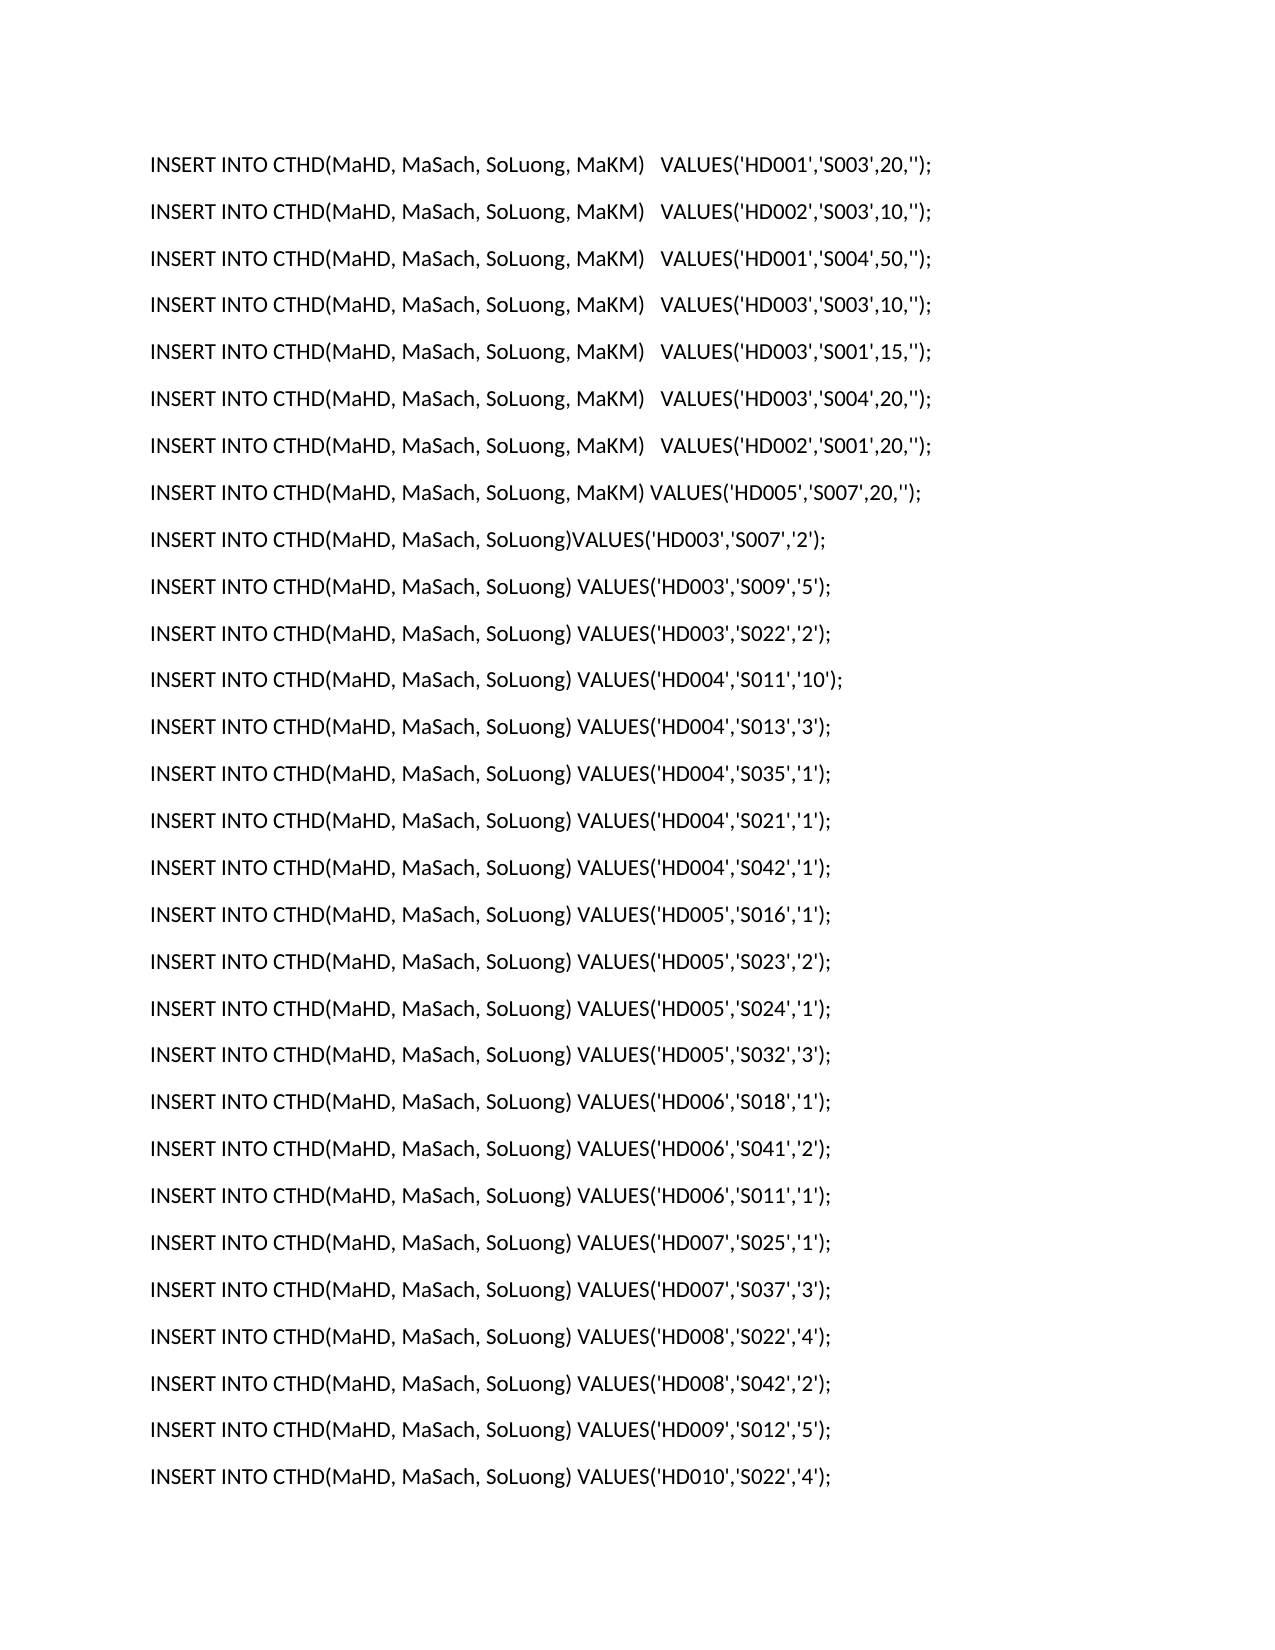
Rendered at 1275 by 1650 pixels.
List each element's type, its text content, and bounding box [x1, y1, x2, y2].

text INSERT INTO CTHD(MaHD, MaSach, SoLuong) VALUES('HD003','S009','5'); [150, 572, 1125, 600]
text INSERT INTO CTHD(MaHD, MaSach, SoLuong, MaKM) VALUES('HD001','S004',50,''); [150, 244, 1125, 272]
text INSERT INTO CTHD(MaHD, MaSach, SoLuong) VALUES('HD004','S021','1'); [150, 806, 1125, 834]
text INSERT INTO CTHD(MaHD, MaSach, SoLuong, MaKM) VALUES('HD003','S001',15,''); [150, 337, 1125, 366]
text INSERT INTO CTHD(MaHD, MaSach, SoLuong) VALUES('HD004','S011','10'); [150, 666, 1125, 694]
text INSERT INTO CTHD(MaHD, MaSach, SoLuong) VALUES('HD004','S013','3'); [150, 712, 1125, 741]
text INSERT INTO CTHD(MaHD, MaSach, SoLuong) VALUES('HD006','S018','1'); [150, 1087, 1125, 1116]
text INSERT INTO CTHD(MaHD, MaSach, SoLuong) VALUES('HD006','S041','2'); [150, 1134, 1125, 1162]
text INSERT INTO CTHD(MaHD, MaSach, SoLuong) VALUES('HD005','S032','3'); [150, 1041, 1125, 1069]
text INSERT INTO CTHD(MaHD, MaSach, SoLuong)VALUES('HD003','S007','2'); [150, 525, 1125, 553]
text INSERT INTO CTHD(MaHD, MaSach, SoLuong) VALUES('HD003','S022','2'); [150, 619, 1125, 647]
text INSERT INTO CTHD(MaHD, MaSach, SoLuong) VALUES('HD004','S042','1'); [150, 853, 1125, 881]
text INSERT INTO CTHD(MaHD, MaSach, SoLuong) VALUES('HD005','S024','1'); [150, 994, 1125, 1022]
text INSERT INTO CTHD(MaHD, MaSach, SoLuong, MaKM) VALUES('HD003','S003',10,''); [150, 291, 1125, 319]
text INSERT INTO CTHD(MaHD, MaSach, SoLuong, MaKM) VALUES('HD005','S007',20,''); [150, 478, 1125, 506]
text INSERT INTO CTHD(MaHD, MaSach, SoLuong) VALUES('HD005','S023','2'); [150, 947, 1125, 975]
text INSERT INTO CTHD(MaHD, MaSach, SoLuong) VALUES('HD007','S037','3'); [150, 1275, 1125, 1303]
text INSERT INTO CTHD(MaHD, MaSach, SoLuong) VALUES('HD004','S035','1'); [150, 759, 1125, 787]
text INSERT INTO CTHD(MaHD, MaSach, SoLuong, MaKM) VALUES('HD002','S003',10,''); [150, 197, 1125, 225]
text INSERT INTO CTHD(MaHD, MaSach, SoLuong, MaKM) VALUES('HD001','S003',20,''); [150, 150, 1125, 178]
text INSERT INTO CTHD(MaHD, MaSach, SoLuong) VALUES('HD008','S042','2'); [150, 1369, 1125, 1397]
text INSERT INTO CTHD(MaHD, MaSach, SoLuong) VALUES('HD005','S016','1'); [150, 900, 1125, 928]
text INSERT INTO CTHD(MaHD, MaSach, SoLuong) VALUES('HD006','S011','1'); [150, 1181, 1125, 1209]
text INSERT INTO CTHD(MaHD, MaSach, SoLuong) VALUES('HD008','S022','4'); [150, 1322, 1125, 1350]
text INSERT INTO CTHD(MaHD, MaSach, SoLuong) VALUES('HD007','S025','1'); [150, 1228, 1125, 1256]
text INSERT INTO CTHD(MaHD, MaSach, SoLuong) VALUES('HD010','S022','4'); [150, 1462, 1125, 1491]
text INSERT INTO CTHD(MaHD, MaSach, SoLuong, MaKM) VALUES('HD002','S001',20,''); [150, 431, 1125, 459]
text INSERT INTO CTHD(MaHD, MaSach, SoLuong) VALUES('HD009','S012','5'); [150, 1416, 1125, 1444]
text INSERT INTO CTHD(MaHD, MaSach, SoLuong, MaKM) VALUES('HD003','S004',20,''); [150, 384, 1125, 412]
